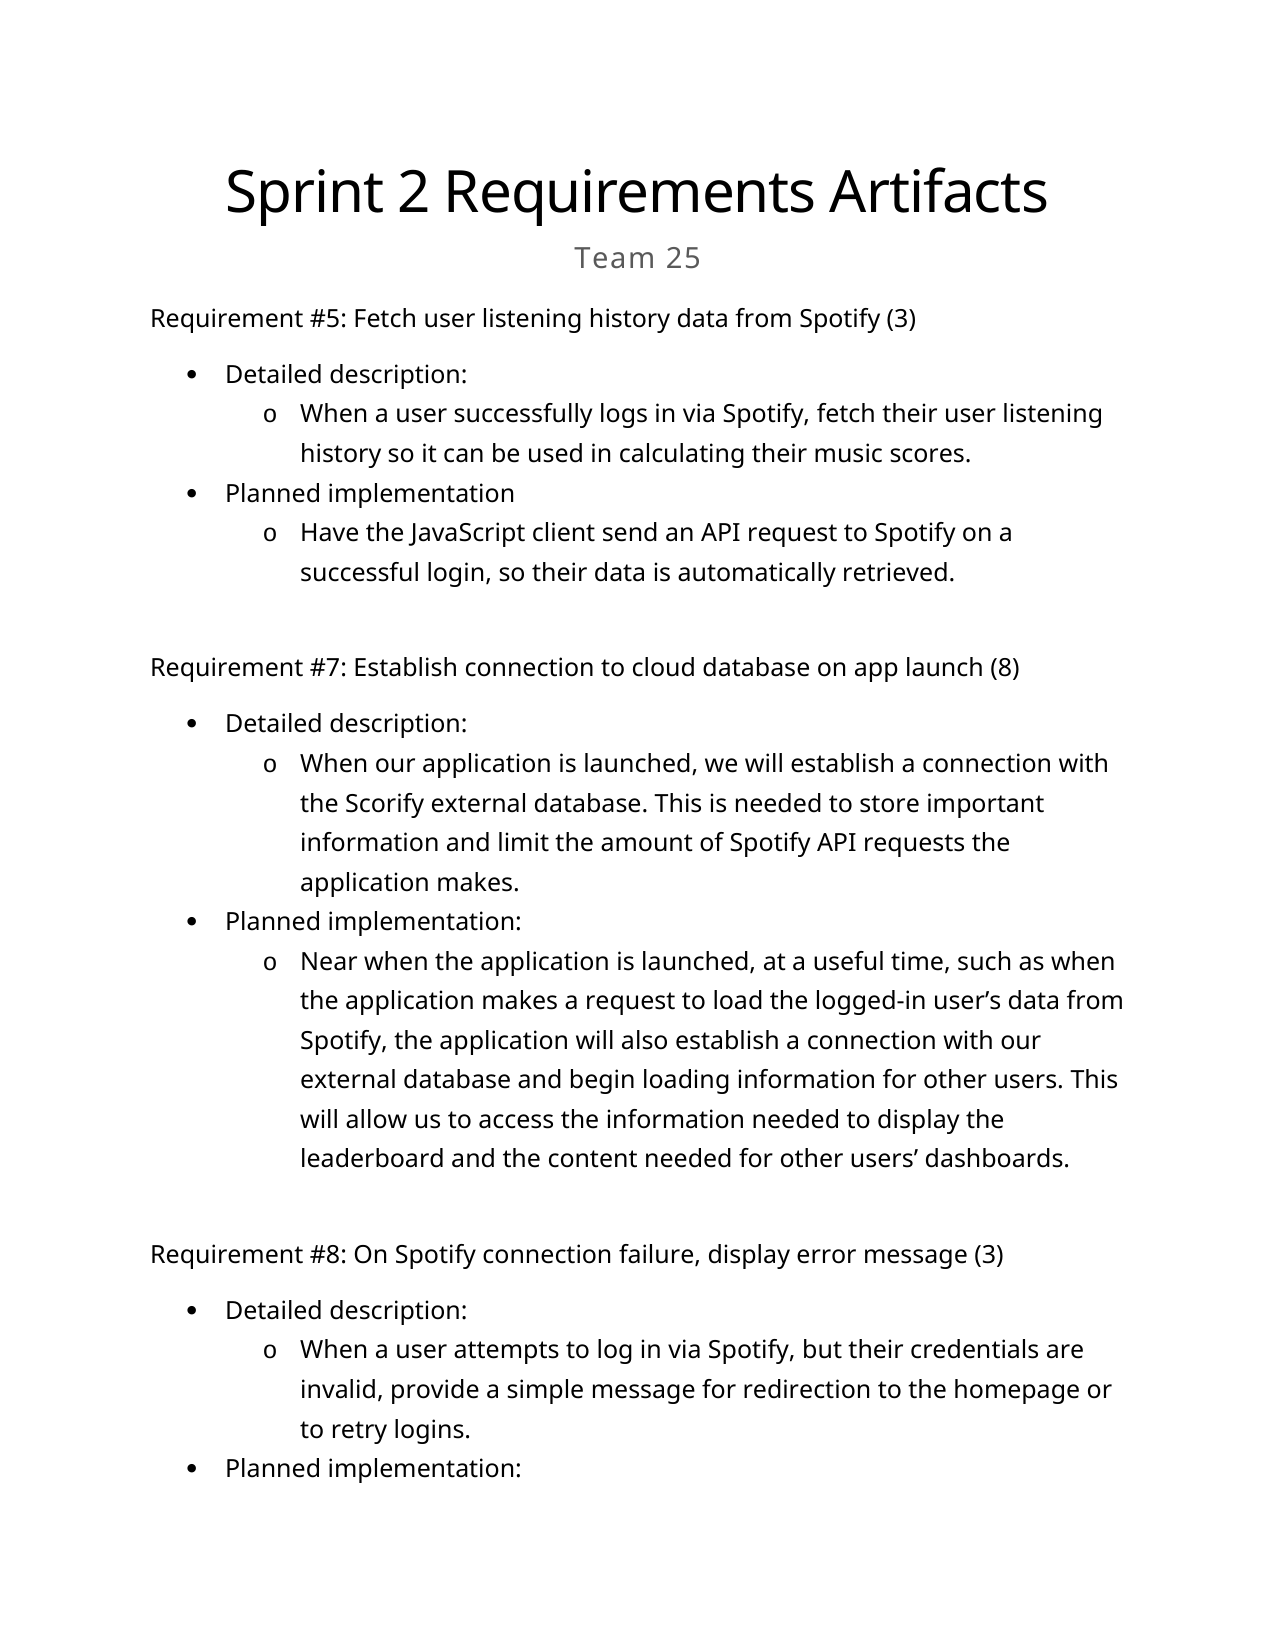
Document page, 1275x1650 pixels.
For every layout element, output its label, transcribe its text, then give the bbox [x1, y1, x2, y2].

text Requirement #7: Establish connection to cloud database on app launch (8) [150, 650, 1125, 684]
list Planned implementation [187, 475, 1125, 509]
list Planned implementation: [187, 904, 1125, 938]
list Planned implementation: [187, 1451, 1125, 1485]
list Detailed description: [187, 357, 1125, 391]
text Requirement #5: Fetch user listening history data from Spotify (3) [150, 300, 1125, 334]
list When a user attempts to log in via Spotify, but their credentials are invalid, provide a simple message for redirection to the homepage or to retry logins. [262, 1332, 1125, 1445]
list Detailed description: [187, 706, 1125, 740]
list Near when the application is launched, at a useful time, such as when the application makes a request to load the logged-in user’s data from Spotify, the application will also establish a connection with our external database and begin loading information for other users. This will allow us to access the information needed to display the leaderboard and the content needed for other users’ dashboards. [262, 943, 1125, 1175]
list Detailed description: [187, 1293, 1125, 1327]
text Requirement #8: On Spotify connection failure, display error message (3) [150, 1236, 1125, 1271]
list Have the JavaScript client send an API request to Spotify on a successful login, so their data is automatically retrieved. [262, 515, 1125, 588]
title Sprint 2 Requirements Artifacts [150, 150, 1125, 229]
subtitle Team 25 [150, 238, 1125, 277]
list When our application is launched, we will establish a connection with the Scorify external database. This is needed to store important information and limit the amount of Spotify API requests the application makes. [262, 746, 1125, 898]
list When a user successfully logs in via Spotify, fetch their user listening history so it can be used in calculating their music scores. [262, 396, 1125, 470]
